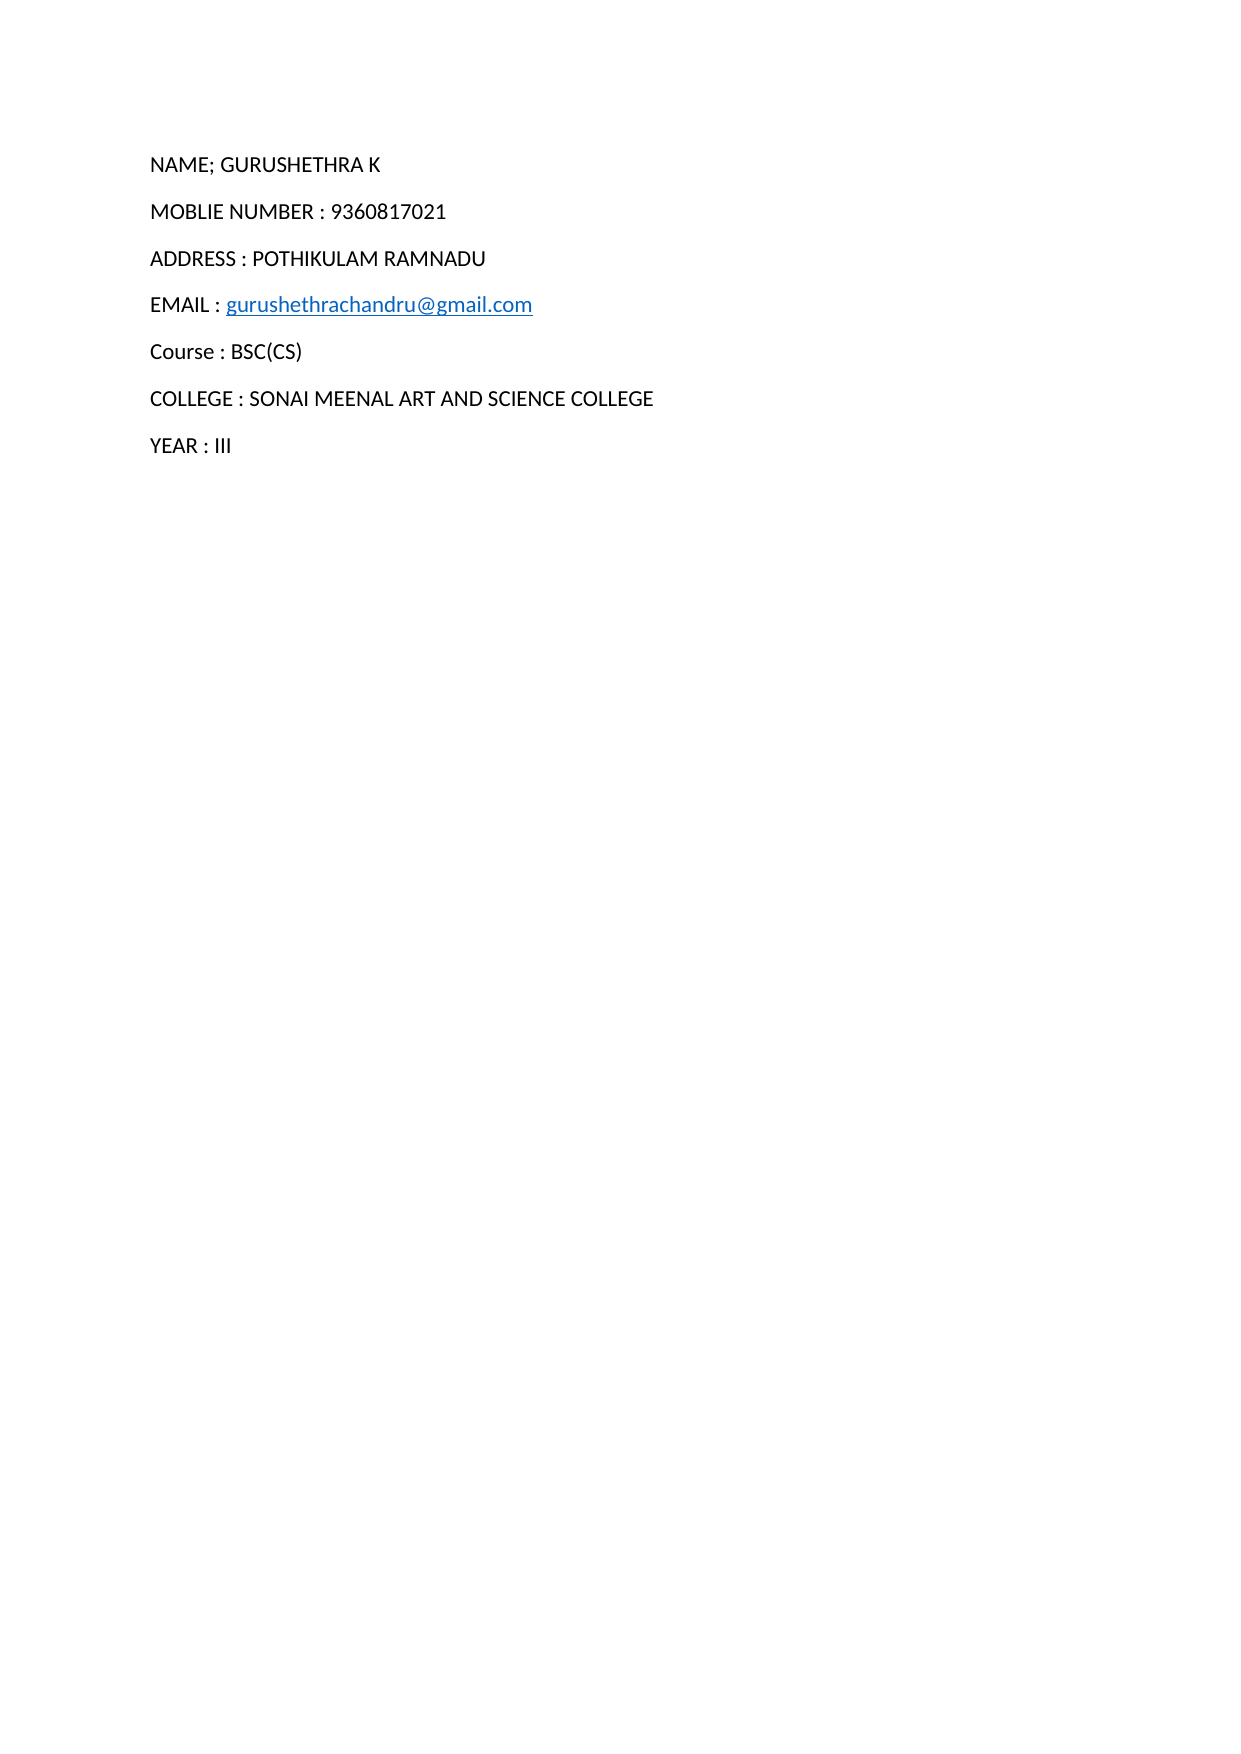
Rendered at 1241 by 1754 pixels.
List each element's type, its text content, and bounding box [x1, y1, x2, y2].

text EMAIL : gurushethrachandru@gmail.com [150, 291, 1090, 319]
text MOBLIE NUMBER : 9360817021 [150, 197, 1090, 225]
text NAME; GURUSHETHRA K [150, 150, 1090, 178]
text YEAR : III [150, 431, 1090, 459]
text Course : BSC(CS) [150, 337, 1090, 366]
text ADDRESS : POTHIKULAM RAMNADU [150, 244, 1090, 272]
text COLLEGE : SONAI MEENAL ART AND SCIENCE COLLEGE [150, 384, 1090, 412]
